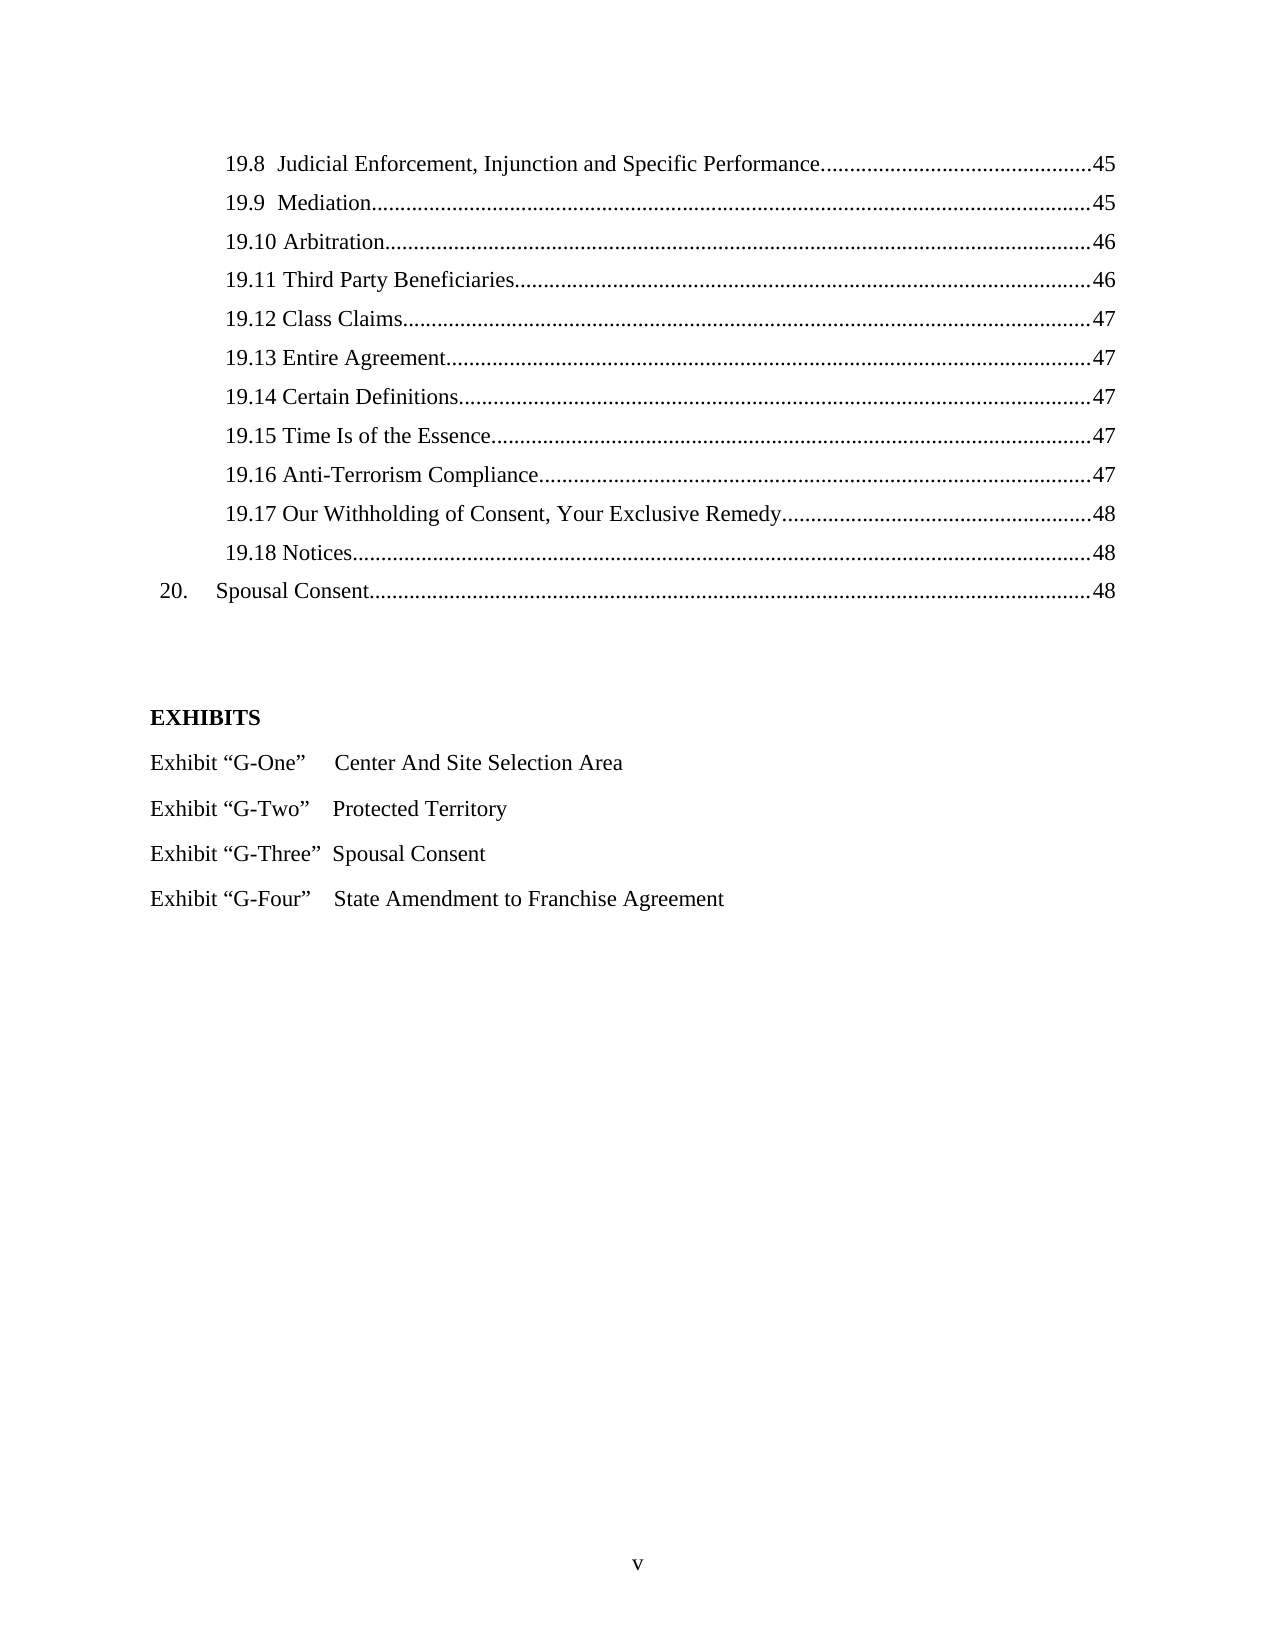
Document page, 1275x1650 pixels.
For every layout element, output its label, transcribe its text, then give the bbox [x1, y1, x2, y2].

text 19.15 Time Is of the Essence. 47 [225, 422, 1125, 448]
text 19.16 Anti-Terrorism Compliance. 47 [225, 461, 1125, 487]
text Exhibit “G-One” Center And Site Selection Area [150, 749, 1087, 776]
text 19.17 Our Withholding of Consent, Your Exclusive Remedy. 48 [225, 500, 1125, 526]
text Exhibit “G-Two” Protected Territory [150, 794, 1087, 821]
text 19.13 Entire Agreement. 47 [225, 344, 1125, 371]
text 19.11 Third Party Beneficiaries. 46 [225, 267, 1125, 293]
text 19.12 Class Claims. 47 [225, 305, 1125, 332]
text 19.14 Certain Definitions. 47 [225, 383, 1125, 409]
text EXHIBITS [150, 704, 1087, 731]
text 19.9 Mediation. 45 [225, 189, 1125, 215]
text Exhibit “G-Four” State Amendment to Franchise Agreement [150, 885, 1125, 911]
text 19.18 Notices. 48 [225, 538, 1125, 565]
text 19.10 Arbitration 46 [225, 228, 1125, 254]
text Exhibit “G-Three” Spousal Consent [150, 840, 1087, 866]
text 19.8 Judicial Enforcement, Injunction and Specific Performance. 45 [225, 150, 1125, 176]
text 20. Spousal Consent. 48 [150, 577, 1125, 604]
